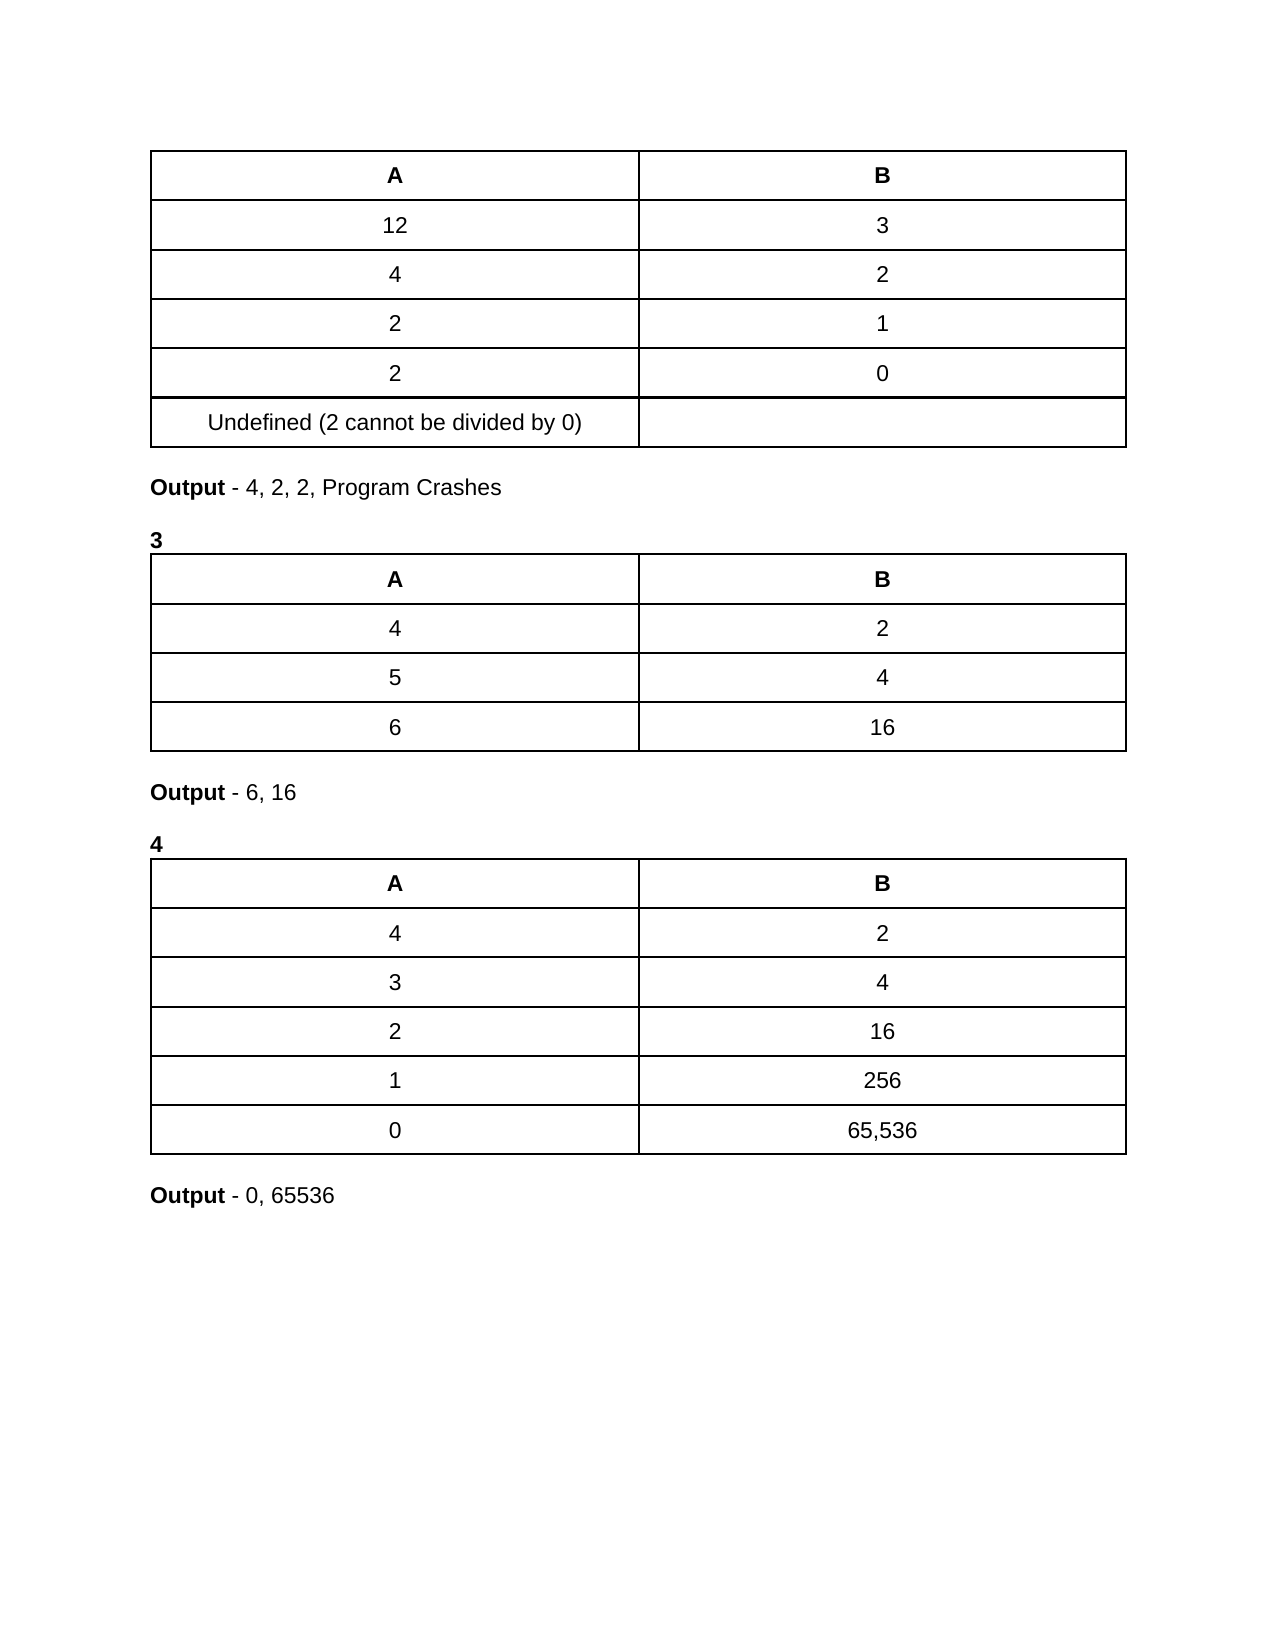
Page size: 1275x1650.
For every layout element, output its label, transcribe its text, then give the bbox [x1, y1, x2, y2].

table_header B [640, 860, 1125, 907]
table_cell 0 [152, 1106, 638, 1153]
text 3 [150, 527, 1125, 553]
table_cell 256 [640, 1057, 1125, 1104]
table_cell 4 [152, 605, 638, 652]
table_cell Undefined (2 cannot be divided by 0) [152, 399, 638, 446]
table_cell 2 [640, 909, 1125, 956]
table_cell 4 [152, 251, 638, 298]
table_cell 1 [640, 300, 1125, 347]
table_header A [152, 152, 638, 199]
table_cell 16 [640, 703, 1125, 750]
table_cell 2 [640, 251, 1125, 298]
table_header A [152, 555, 638, 602]
text Output - 6, 16 [150, 779, 1125, 805]
table_cell 1 [152, 1057, 638, 1104]
table_header B [640, 152, 1125, 199]
table_cell 2 [640, 605, 1125, 652]
text Output - 0, 65536 [150, 1182, 1125, 1208]
table_cell 5 [152, 654, 638, 701]
table_header A [152, 860, 638, 907]
table_cell 2 [152, 1008, 638, 1055]
table_cell 4 [152, 909, 638, 956]
table_cell 12 [152, 201, 638, 248]
table_cell 0 [640, 349, 1125, 396]
text 4 [150, 831, 1125, 858]
text Output - 4, 2, 2, Program Crashes [150, 474, 1125, 500]
table_cell 4 [640, 958, 1125, 1006]
table_cell 2 [152, 300, 638, 347]
table_cell 3 [640, 201, 1125, 248]
table_cell 65,536 [640, 1106, 1125, 1153]
table_cell 6 [152, 703, 638, 750]
table_cell 3 [152, 958, 638, 1006]
table_cell 16 [640, 1008, 1125, 1055]
table_cell [640, 399, 1125, 446]
table_cell 4 [640, 654, 1125, 701]
table_header B [640, 555, 1125, 602]
table_cell 2 [152, 349, 638, 396]
